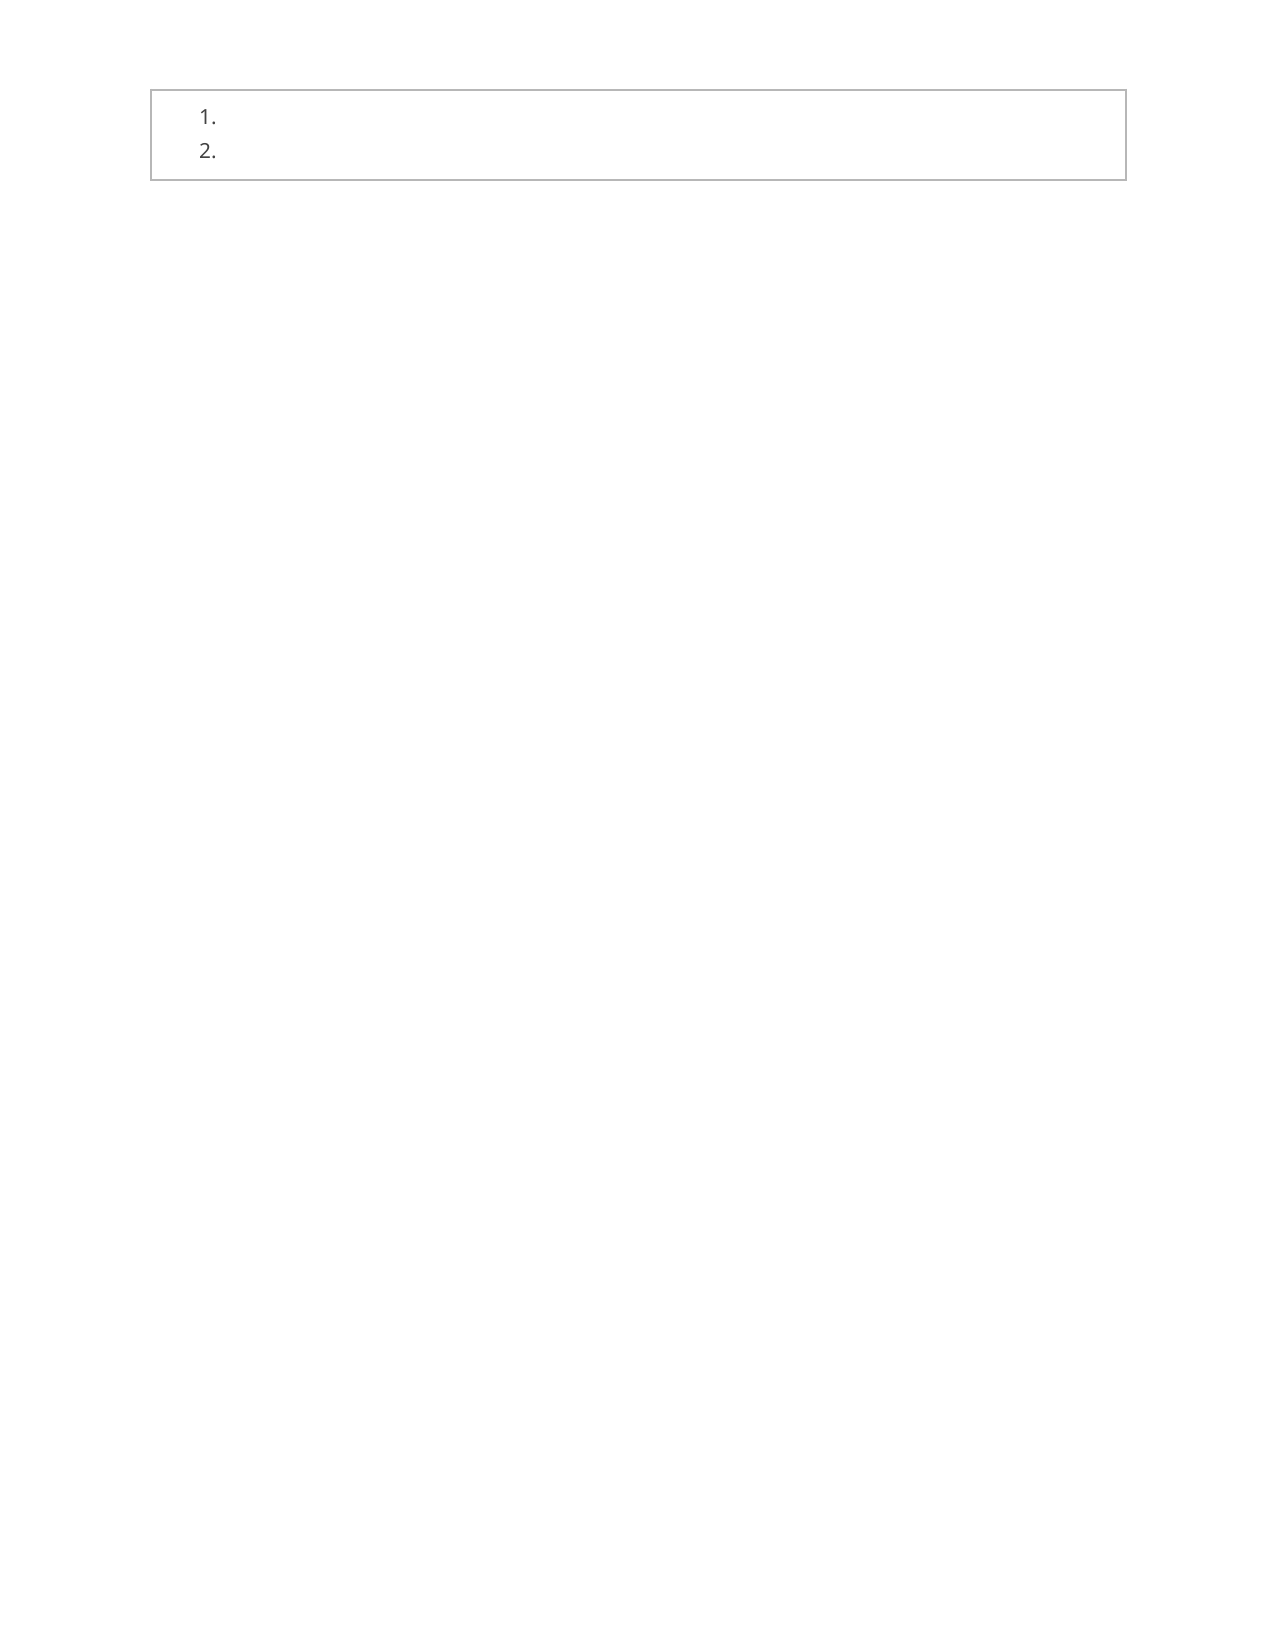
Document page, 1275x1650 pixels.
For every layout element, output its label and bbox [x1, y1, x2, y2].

table_cell [152, 91, 1125, 179]
